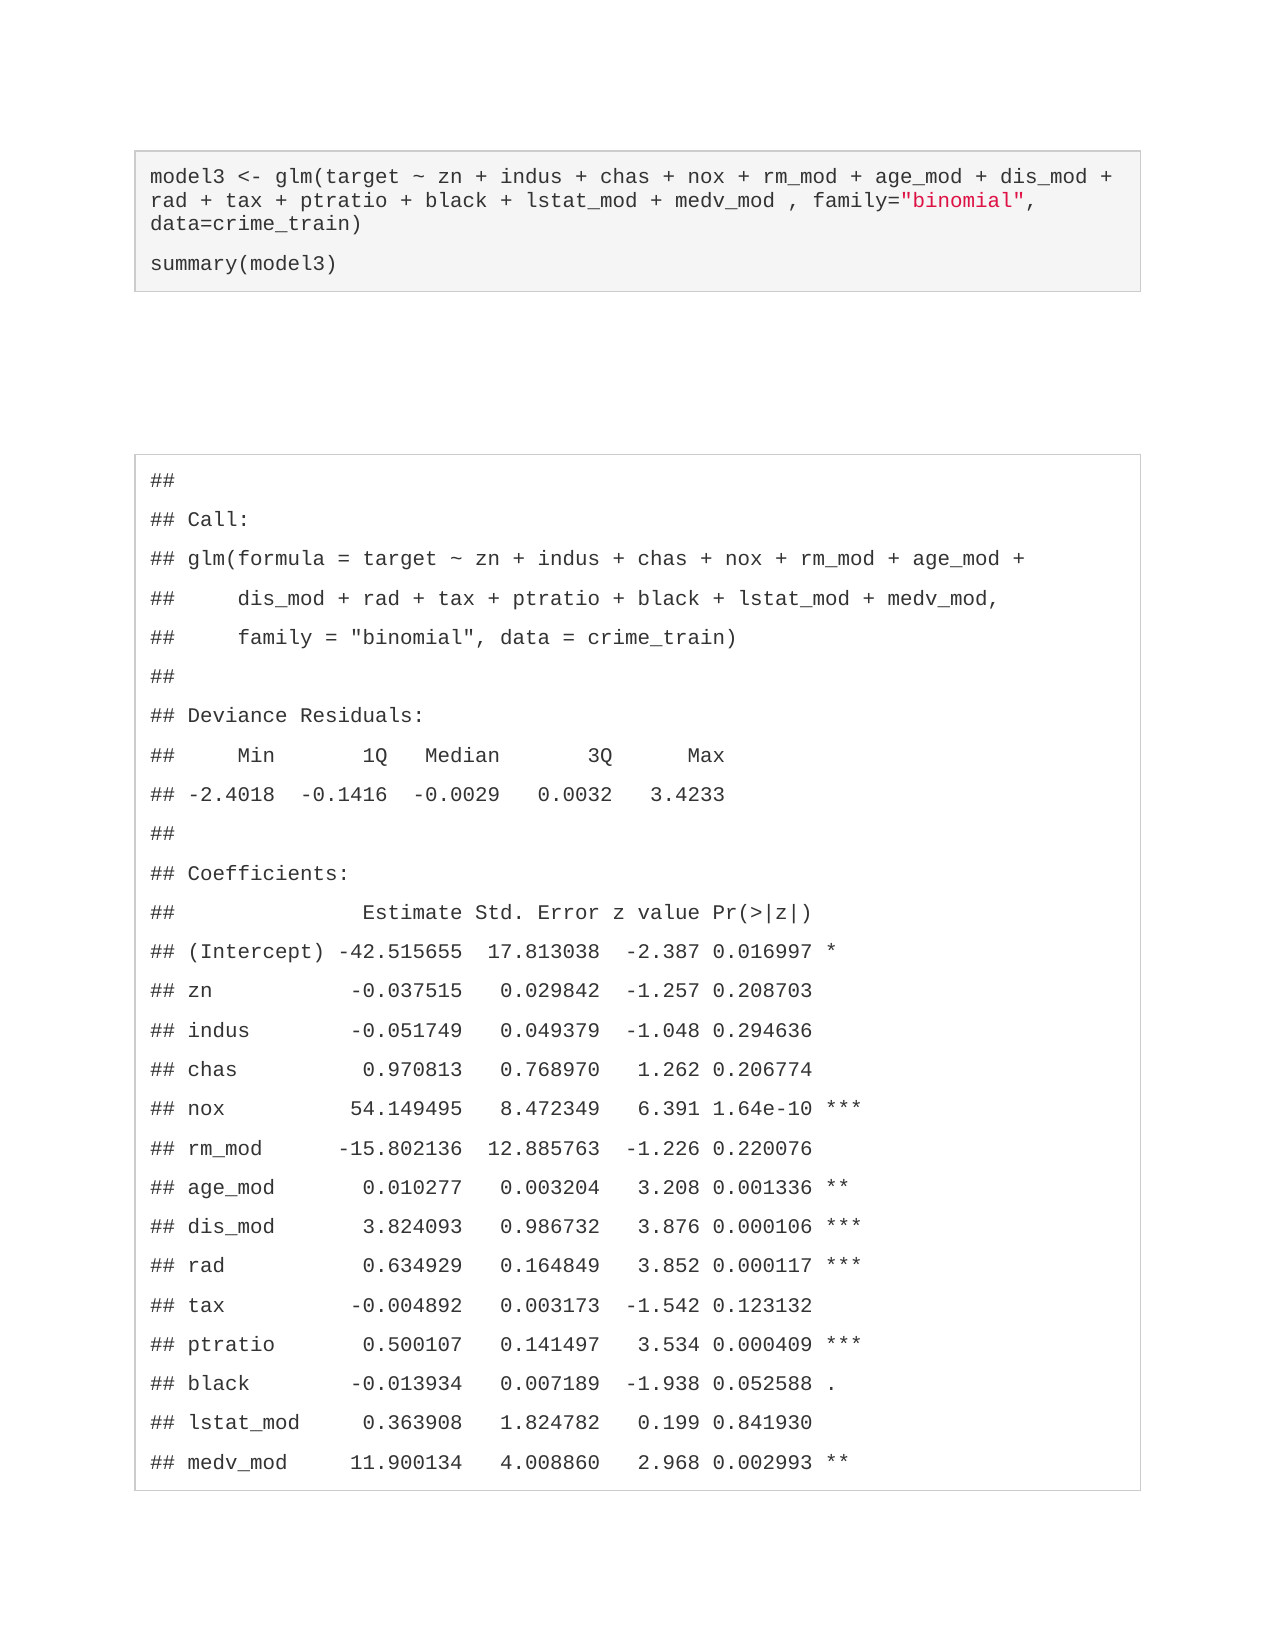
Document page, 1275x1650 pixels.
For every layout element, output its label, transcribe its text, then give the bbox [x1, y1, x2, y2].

text ## Estimate Std. Error z value Pr(>|z|) [136, 886, 1140, 925]
text ## rm_mod -15.802136 12.885763 -1.226 0.220076 [136, 1121, 1140, 1161]
text ## -2.4018 -0.1416 -0.0029 0.0032 3.4233 [136, 768, 1140, 807]
text ## tax -0.004892 0.003173 -1.542 0.123132 [136, 1278, 1140, 1318]
text ## indus -0.051749 0.049379 -1.048 0.294636 [136, 1003, 1140, 1043]
text ## lstat_mod 0.363908 1.824782 0.199 0.841930 [136, 1396, 1140, 1436]
text ## dis_mod 3.824093 0.986732 3.876 0.000106 *** [136, 1200, 1140, 1239]
text ## [136, 455, 1140, 493]
text summary(model3) [136, 237, 1140, 291]
text ## [136, 807, 1140, 846]
text ## chas 0.970813 0.768970 1.262 0.206774 [136, 1043, 1140, 1082]
text ## nox 54.149495 8.472349 6.391 1.64e-10 *** [136, 1082, 1140, 1121]
text ## rad 0.634929 0.164849 3.852 0.000117 *** [136, 1239, 1140, 1278]
text ## zn -0.037515 0.029842 -1.257 0.208703 [136, 964, 1140, 1003]
text ## Min 1Q Median 3Q Max [136, 729, 1140, 768]
text ## dis_mod + rad + tax + ptratio + black + lstat_mod + medv_mod, [136, 572, 1140, 611]
text ## black -0.013934 0.007189 -1.938 0.052588 . [136, 1357, 1140, 1396]
text ## medv_mod 11.900134 4.008860 2.968 0.002993 ** [136, 1436, 1140, 1490]
text ## [136, 650, 1140, 689]
text ## Deviance Residuals: [136, 689, 1140, 729]
text ## glm(formula = target ~ zn + indus + chas + nox + rm_mod + age_mod + [136, 532, 1140, 572]
text ## family = "binomial", data = crime_train) [136, 611, 1140, 650]
text ## (Intercept) -42.515655 17.813038 -2.387 0.016997 * [136, 925, 1140, 964]
text model3 <- glm(target ~ zn + indus + chas + nox + rm_mod + age_mod + dis_mod + rad + tax + ptratio + black + lstat_mod + medv_mod , family="binomial", data=crime_train) [136, 152, 1140, 237]
text ## Coefficients: [136, 846, 1140, 886]
text ## Call: [136, 493, 1140, 532]
text ## age_mod 0.010277 0.003204 3.208 0.001336 ** [136, 1161, 1140, 1200]
text ## ptratio 0.500107 0.141497 3.534 0.000409 *** [136, 1318, 1140, 1357]
